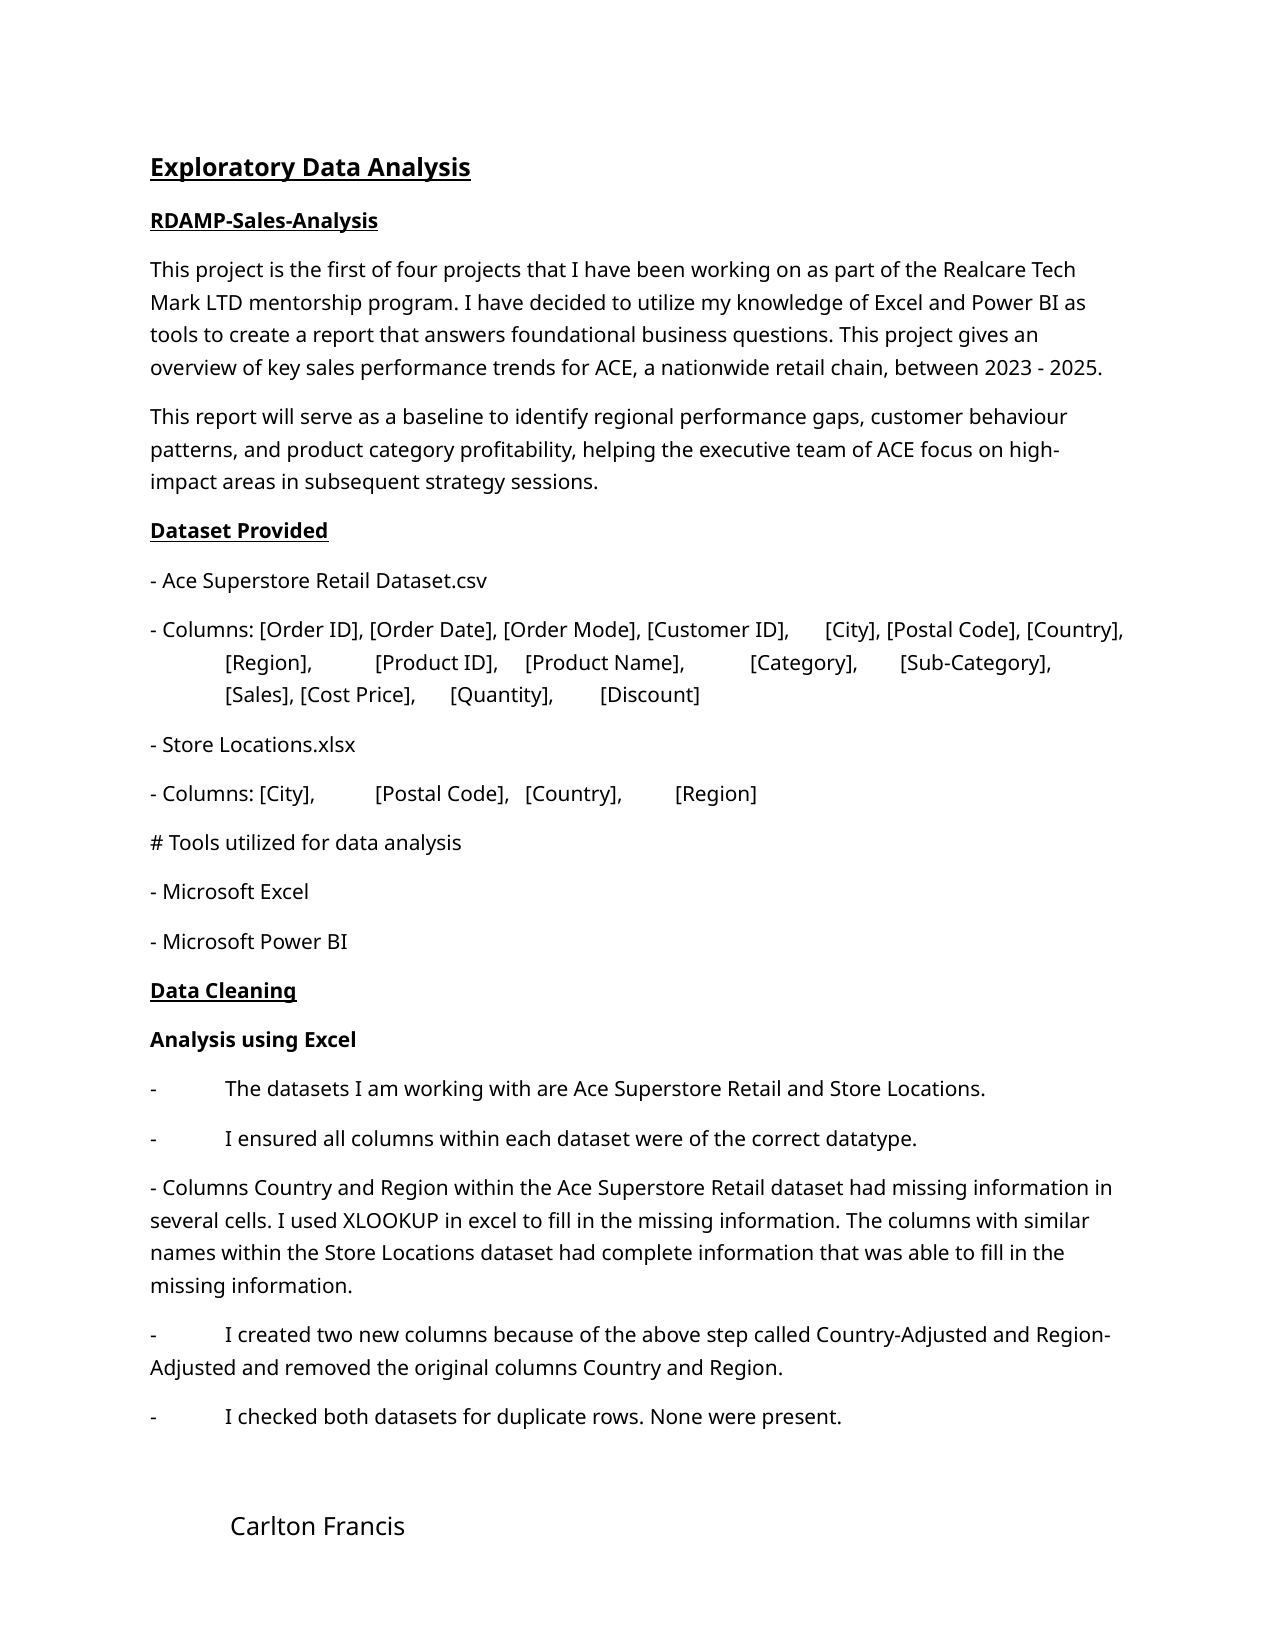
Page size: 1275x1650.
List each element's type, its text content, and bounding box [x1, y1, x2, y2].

text RDAMP-Sales-Analysis [150, 206, 1125, 234]
text - Columns Country and Region within the Ace Superstore Retail dataset had missing information in several cells. I used XLOOKUP in excel to fill in the missing information. The columns with similar names within the Store Locations dataset had complete information that was able to fill in the missing information. [150, 1173, 1125, 1299]
text - Ace Superstore Retail Dataset.csv [150, 566, 1125, 594]
text This report will serve as a baseline to identify regional performance gaps, customer behaviour patterns, and product category profitability, helping the executive team of ACE focus on high-impact areas in subsequent strategy sessions. [150, 402, 1125, 496]
text - Columns: [Order ID], [Order Date], [Order Mode], [Customer ID], [City], [Postal Code], [Country], [Region], [Product ID], [Product Name], [Category], [Sub-Category], [Sales], [Cost Price], [Quantity], [Discount] [150, 615, 1125, 709]
text Analysis using Excel [150, 1025, 1125, 1054]
text This project is the first of four projects that I have been working on as part of the Realcare Tech Mark LTD mentorship program. I have decided to utilize my knowledge of Excel and Power BI as tools to create a report that answers foundational business questions. This project gives an overview of key sales performance trends for ACE, a nationwide retail chain, between 2023 - 2025. [150, 255, 1125, 381]
text - Columns: [City], [Postal Code], [Country], [Region] [150, 779, 1125, 807]
text Data Cleaning [150, 976, 1125, 1004]
text - The datasets I am working with are Ace Superstore Retail and Store Locations. [150, 1074, 1125, 1103]
text # Tools utilized for data analysis [150, 828, 1125, 857]
text - Store Locations.xlsx [150, 730, 1125, 758]
text - Microsoft Excel [150, 877, 1125, 906]
text Dataset Provided [150, 517, 1125, 545]
text - I checked both datasets for duplicate rows. None were present. [150, 1402, 1125, 1431]
text Exploratory Data Analysis [150, 150, 1125, 184]
text - I created two new columns because of the above step called Country-Adjusted and Region-Adjusted and removed the original columns Country and Region. [150, 1320, 1125, 1381]
text - Microsoft Power BI [150, 927, 1125, 955]
text - I ensured all columns within each dataset were of the correct datatype. [150, 1124, 1125, 1152]
